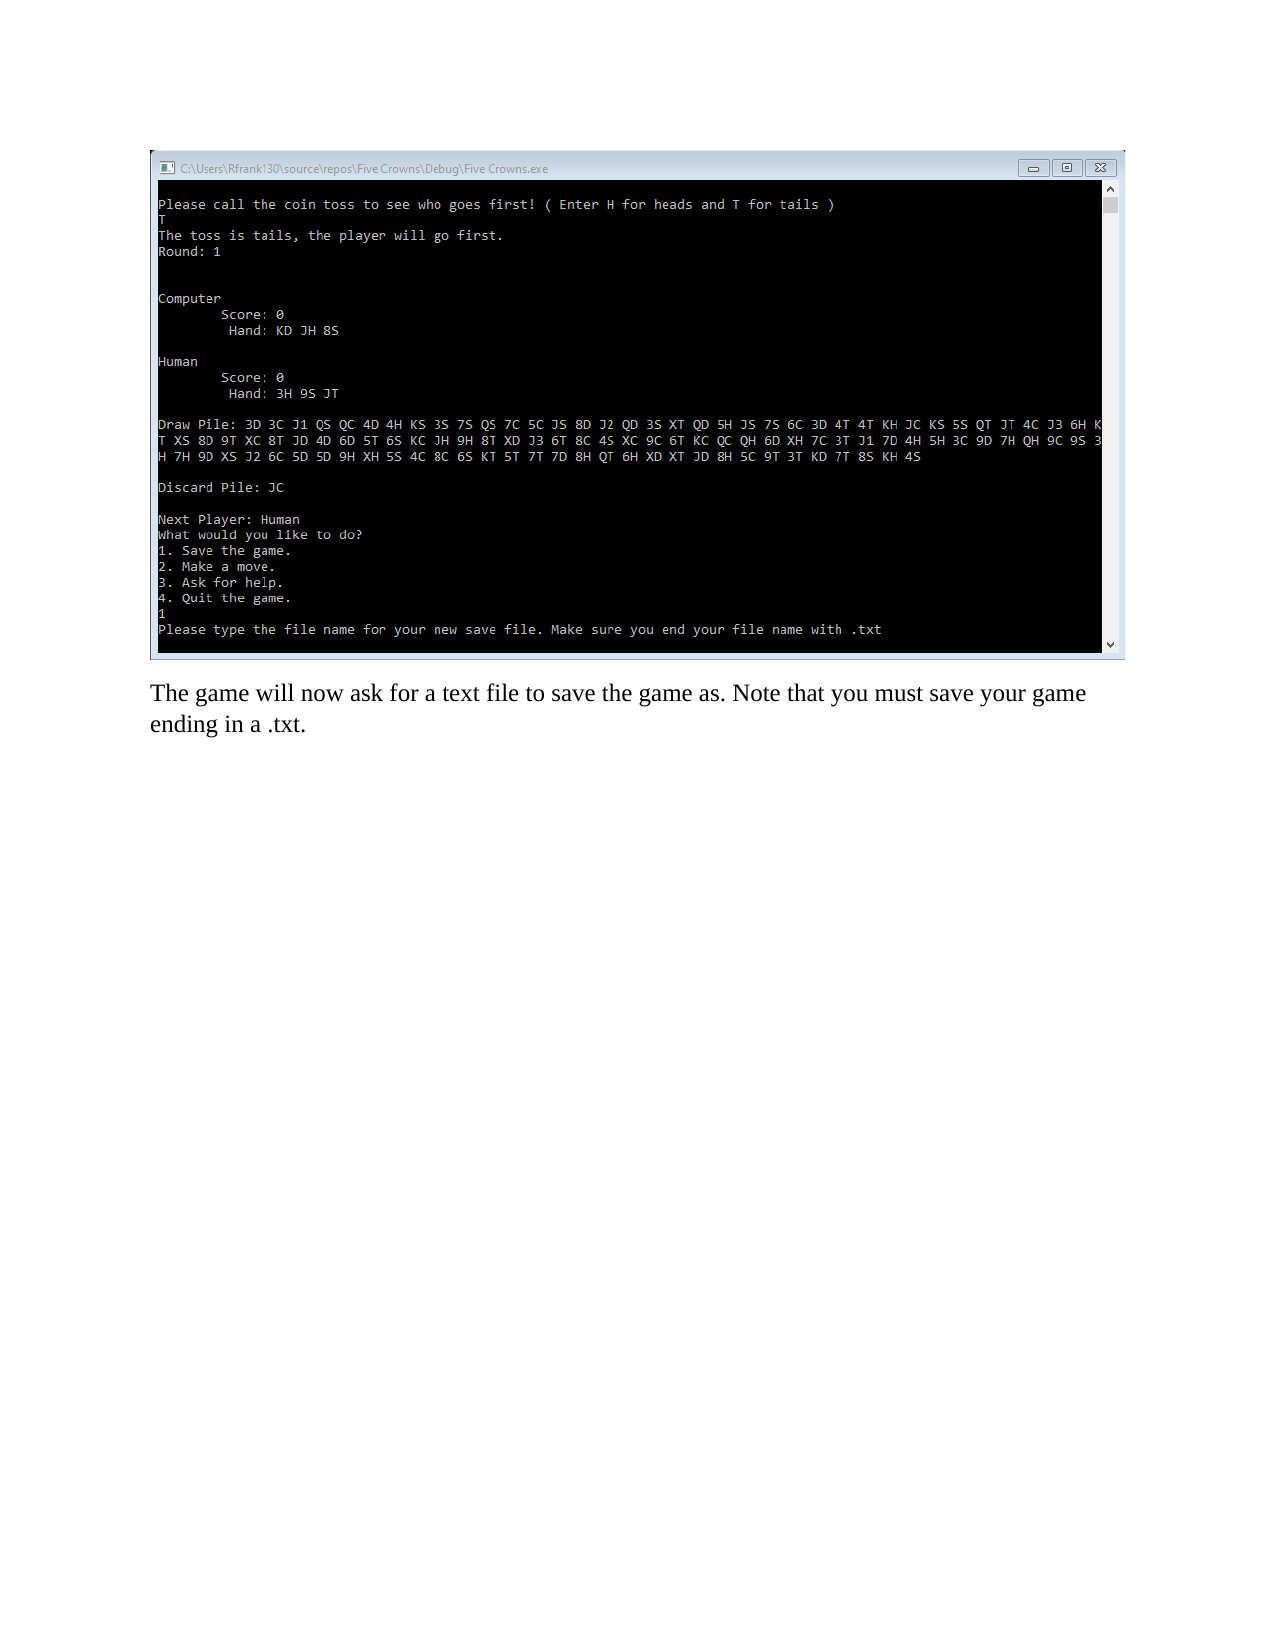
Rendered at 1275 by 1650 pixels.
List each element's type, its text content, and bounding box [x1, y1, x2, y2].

text The game will now ask for a text file to save the game as. Note that you must save your game ending in a .txt. [150, 678, 1125, 738]
